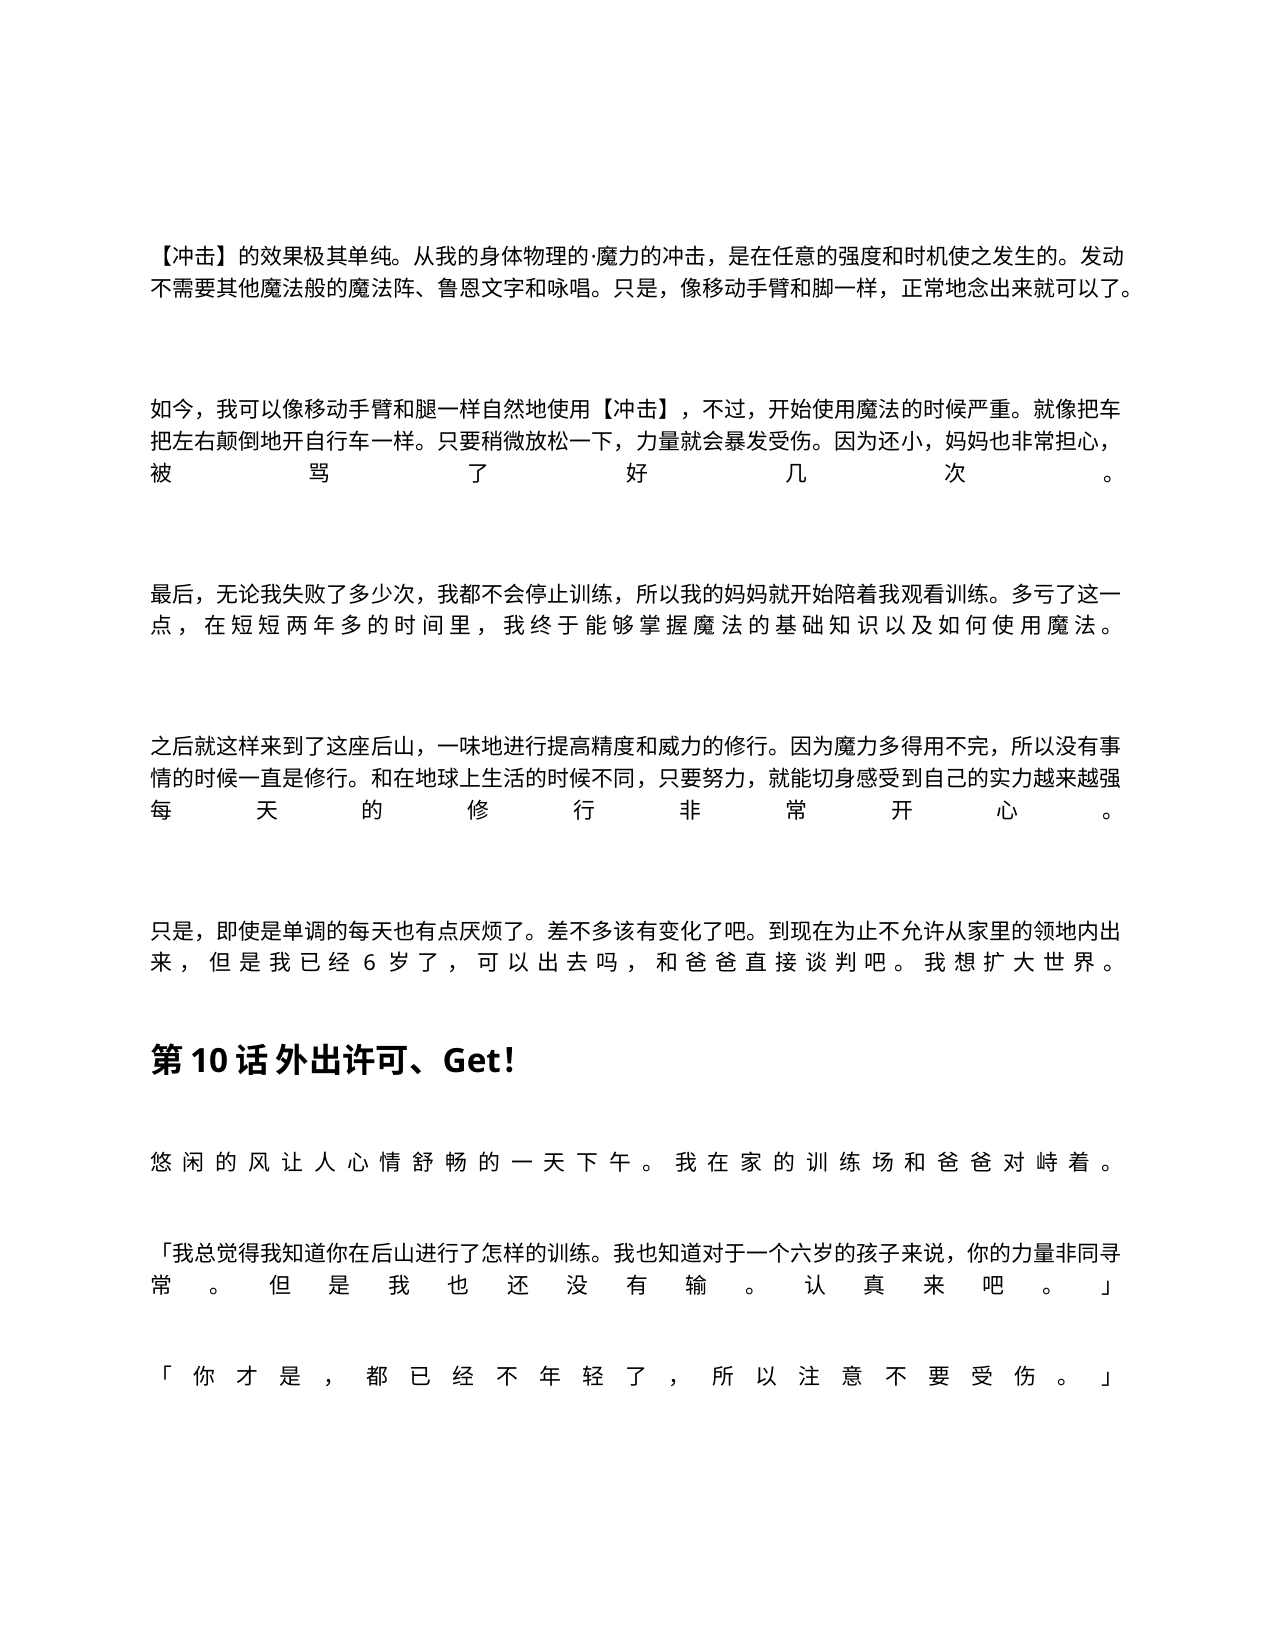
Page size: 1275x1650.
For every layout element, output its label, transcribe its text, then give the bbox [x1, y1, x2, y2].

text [150, 1145, 1125, 1480]
subtitle 第10话 外出许可、Get！ [150, 1034, 1125, 1082]
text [150, 150, 1125, 1007]
